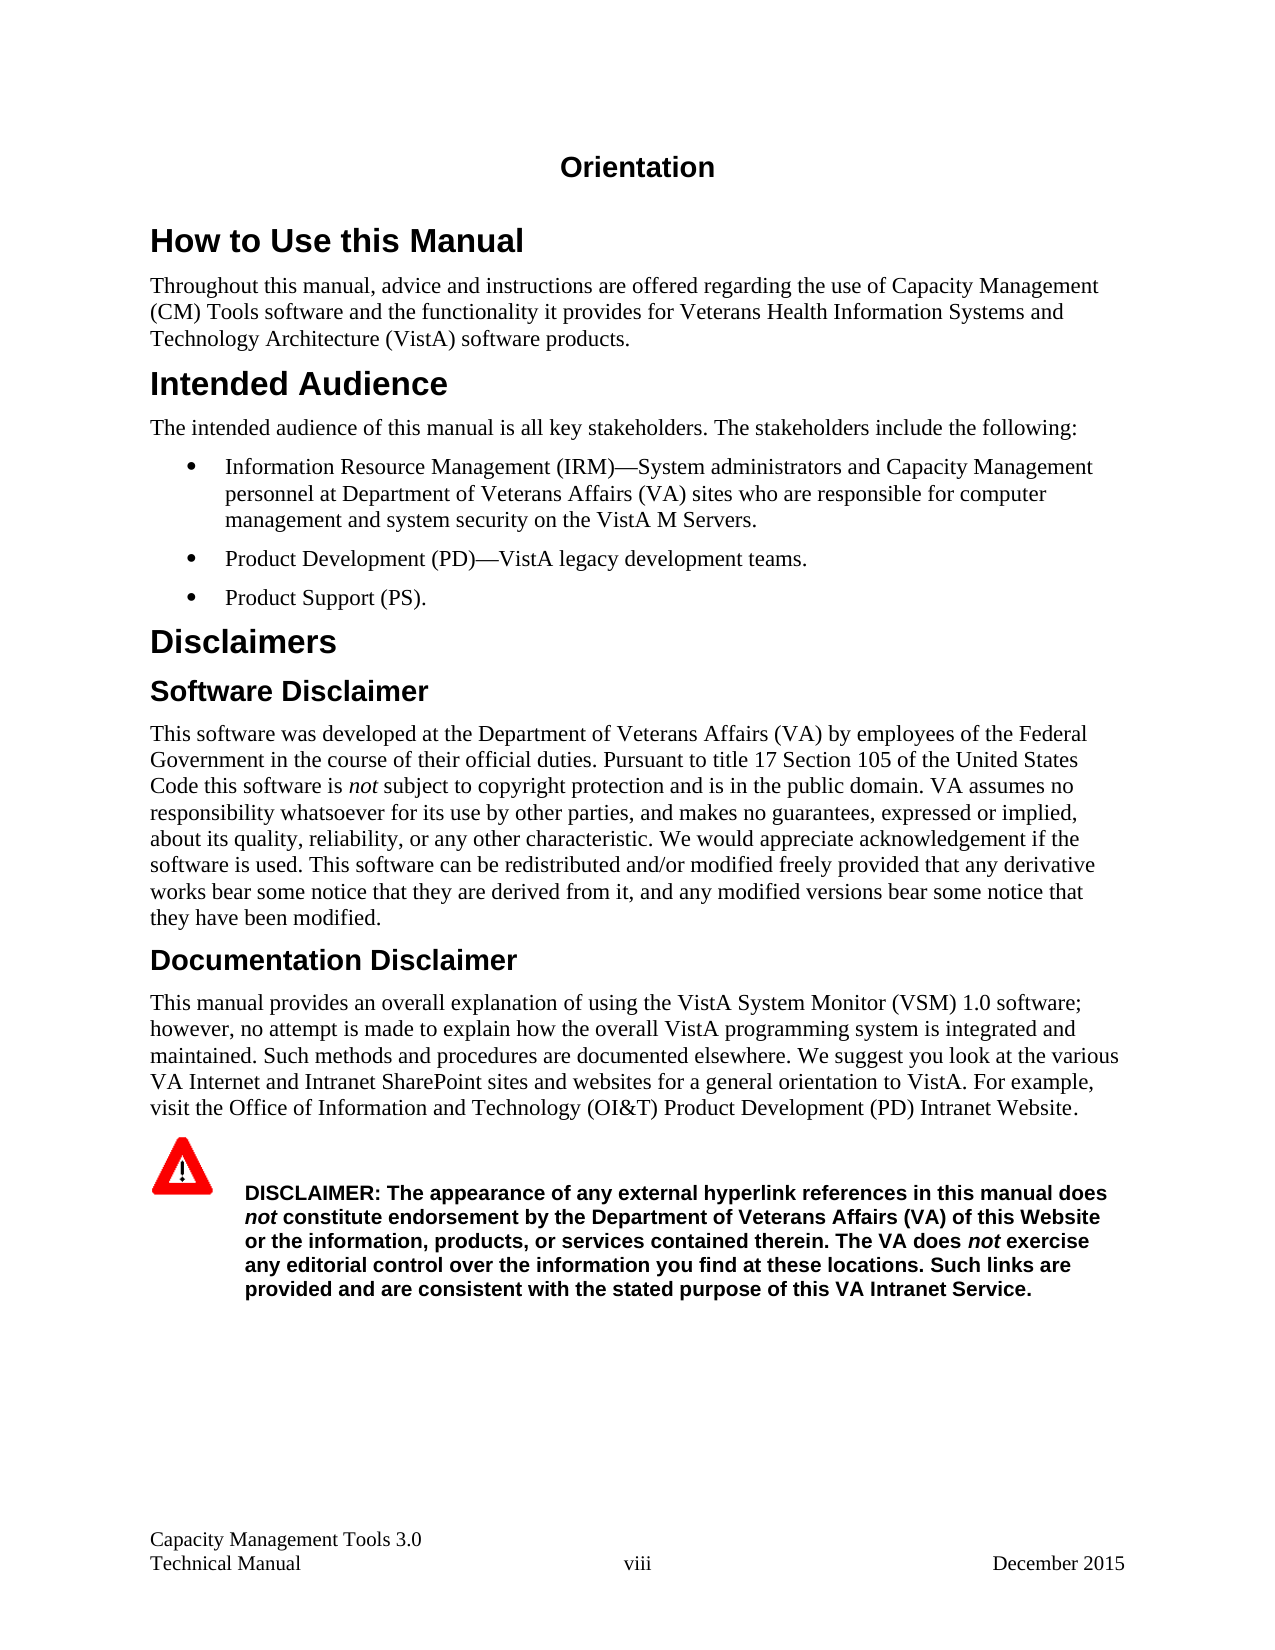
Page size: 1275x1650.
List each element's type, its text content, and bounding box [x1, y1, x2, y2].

list Product Support (PS). [187, 584, 1125, 610]
picture [150, 1133, 218, 1201]
subtitle Intended Audience [150, 363, 1125, 402]
text This software was developed at the Department of Veterans Affairs (VA) by employees of the Federal Government in the course of their official duties. Pursuant to title 17 Section 105 of the United States Code this software is not subject to copyright protection and is in the public domain. VA assumes no responsibility whatsoever for its use by other parties, and makes no guarantees, expressed or implied, about its quality, reliability, or any other characteristic. We would appreciate acknowledgement if the software is used. This software can be redistributed and/or modified freely provided that any derivative works bear some notice that they are derived from it, and any modified versions bear some notice that they have been modified. [150, 719, 1125, 930]
subtitle Orientation [150, 150, 1125, 183]
list Product Development (PD)—VistA legacy development teams. [187, 545, 1125, 571]
text Throughout this manual, advice and instructions are offered regarding the use of Capacity Management (CM) Tools software and the functionality it provides for Veterans Health Information Systems and Technology Architecture (VistA) software products. [150, 272, 1125, 351]
text This manual provides an overall explanation of using the VistA System Monitor (VSM) 1.0 software; however, no attempt is made to explain how the overall VistA programming system is integrated and maintained. Such methods and procedures are documented elsewhere. We suggest you look at the various VA Internet and Intranet SharePoint sites and websites for a general orientation to VistA. For example, visit the Office of Information and Technology (OI&T) Product Development (PD) Intranet Website. [150, 989, 1125, 1121]
subtitle Software Disclaimer [150, 673, 1125, 707]
subtitle Disclaimers [150, 623, 1125, 661]
text DISCLAIMER: The appearance of any external hyperlink references in this manual does not constitute endorsement by the Department of Veterans Affairs (VA) of this Website or the information, products, or services contained therein. The VA does not exercise any editorial control over the information you find at these locations. Such links are provided and are consistent with the stated purpose of this VA Intranet Service. [150, 1133, 1125, 1301]
list Information Resource Management (IRM)—System administrators and Capacity Management personnel at Department of Veterans Affairs (VA) sites who are responsible for computer management and system security on the VistA M Servers. [187, 453, 1125, 532]
text The intended audience of this manual is all key stakeholders. The stakeholders include the following: [150, 414, 1125, 441]
subtitle How to Use this Manual [150, 221, 1125, 259]
subtitle Documentation Disclaimer [150, 943, 1125, 976]
